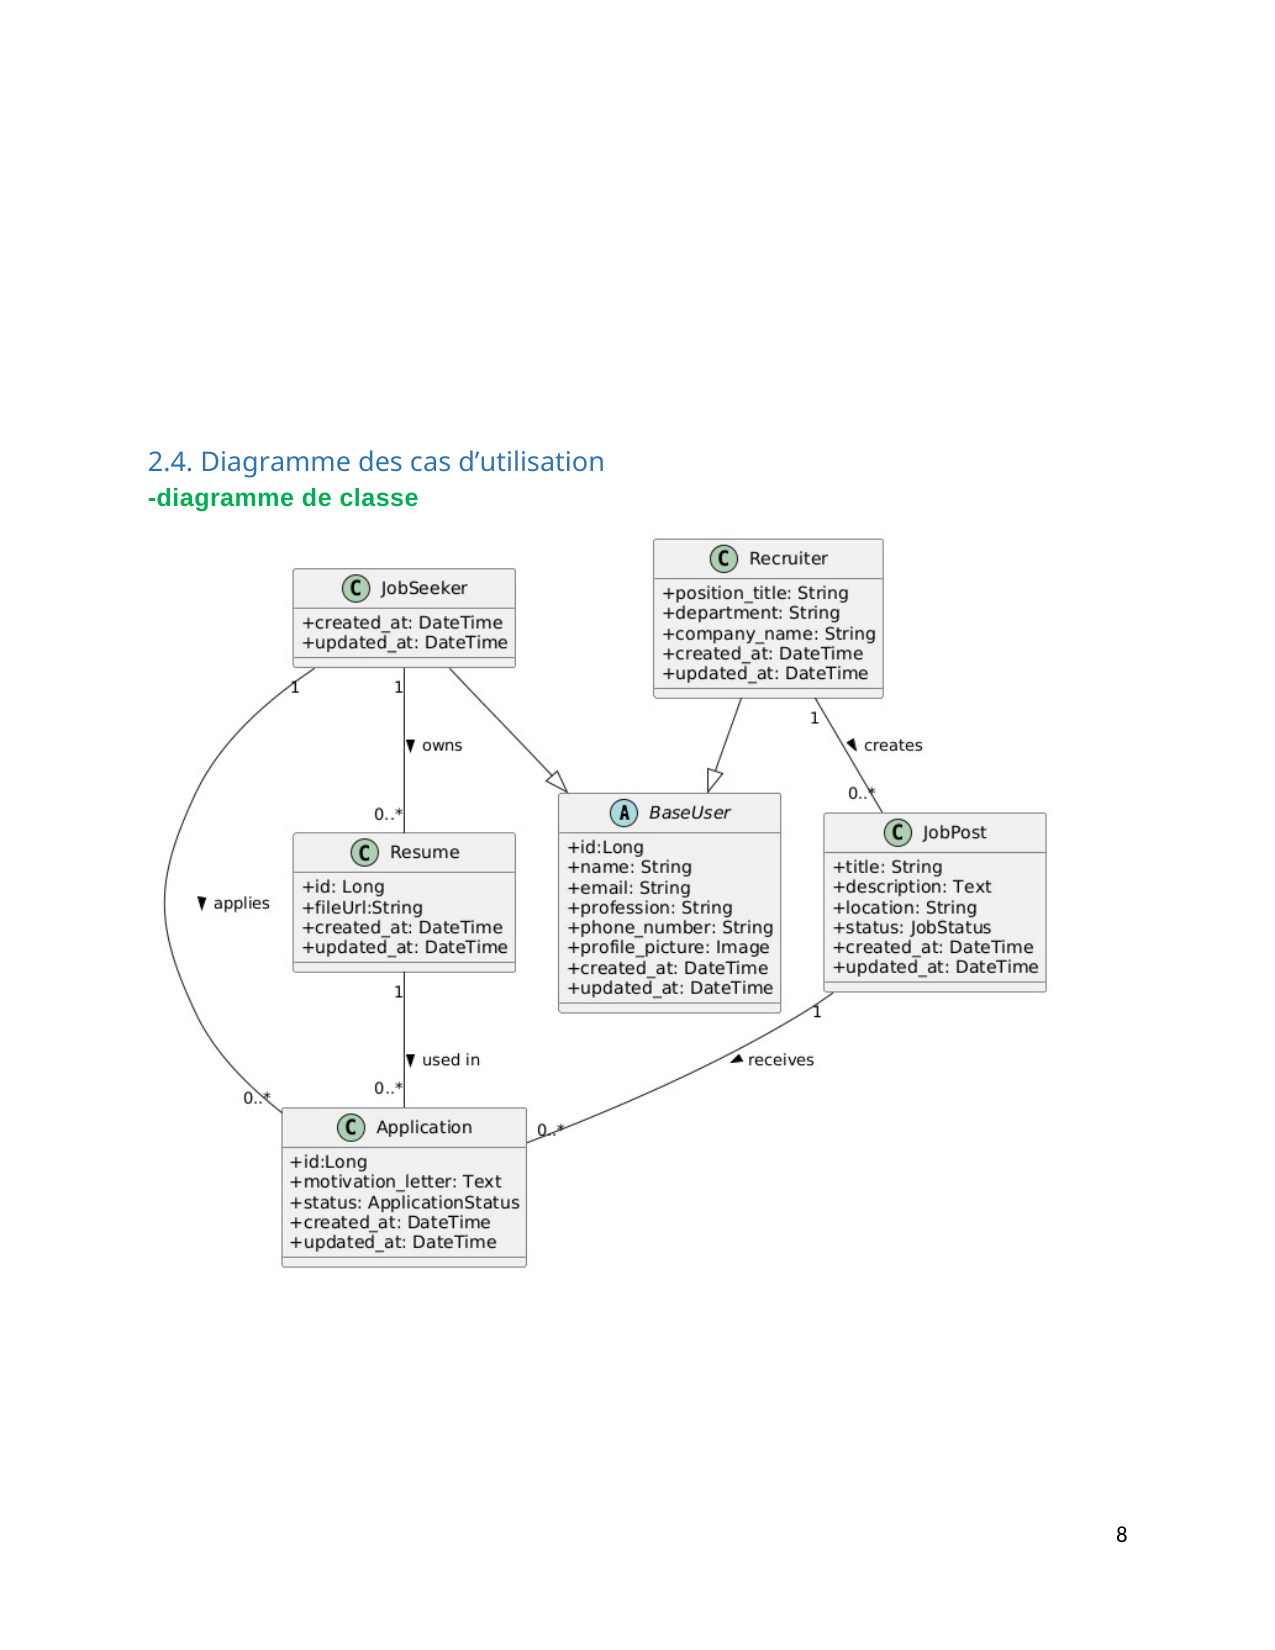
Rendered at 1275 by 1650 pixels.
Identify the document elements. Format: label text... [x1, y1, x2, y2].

picture [147, 530, 1053, 1274]
subtitle 2.4. Diagramme des cas d’utilisation [148, 443, 1127, 480]
text -diagramme de classe [148, 483, 1127, 511]
